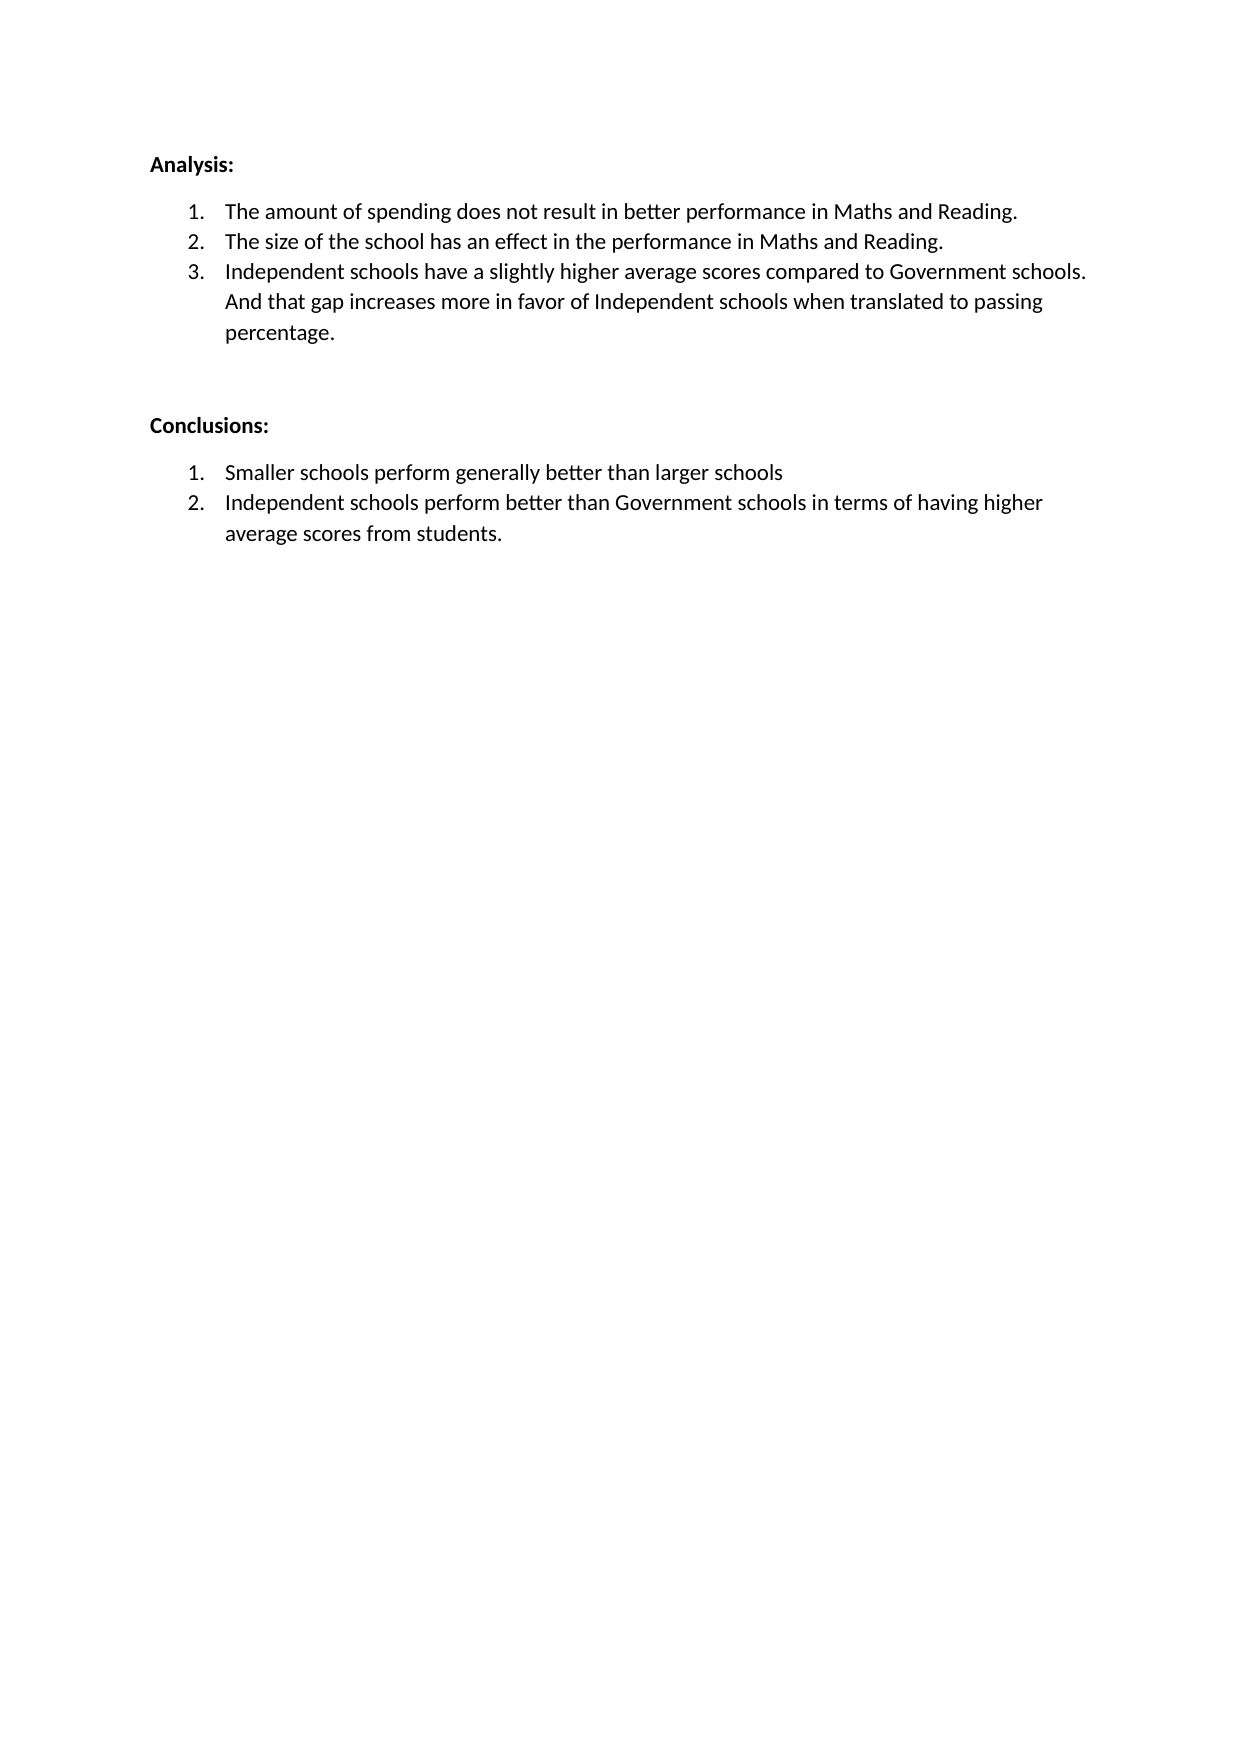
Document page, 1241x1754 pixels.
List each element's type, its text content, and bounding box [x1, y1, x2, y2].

text Analysis: [150, 150, 1090, 178]
list The amount of spending does not result in better performance in Maths and Reading. [187, 197, 1090, 225]
list Independent schools perform better than Government schools in terms of having higher average scores from students. [187, 488, 1090, 547]
list Smaller schools perform generally better than larger schools [187, 458, 1090, 486]
list Independent schools have a slightly higher average scores compared to Government schools. And that gap increases more in favor of Independent schools when translated to passing percentage. [187, 257, 1090, 346]
list The size of the school has an effect in the performance in Maths and Reading. [187, 227, 1090, 255]
text Conclusions: [150, 411, 1090, 439]
